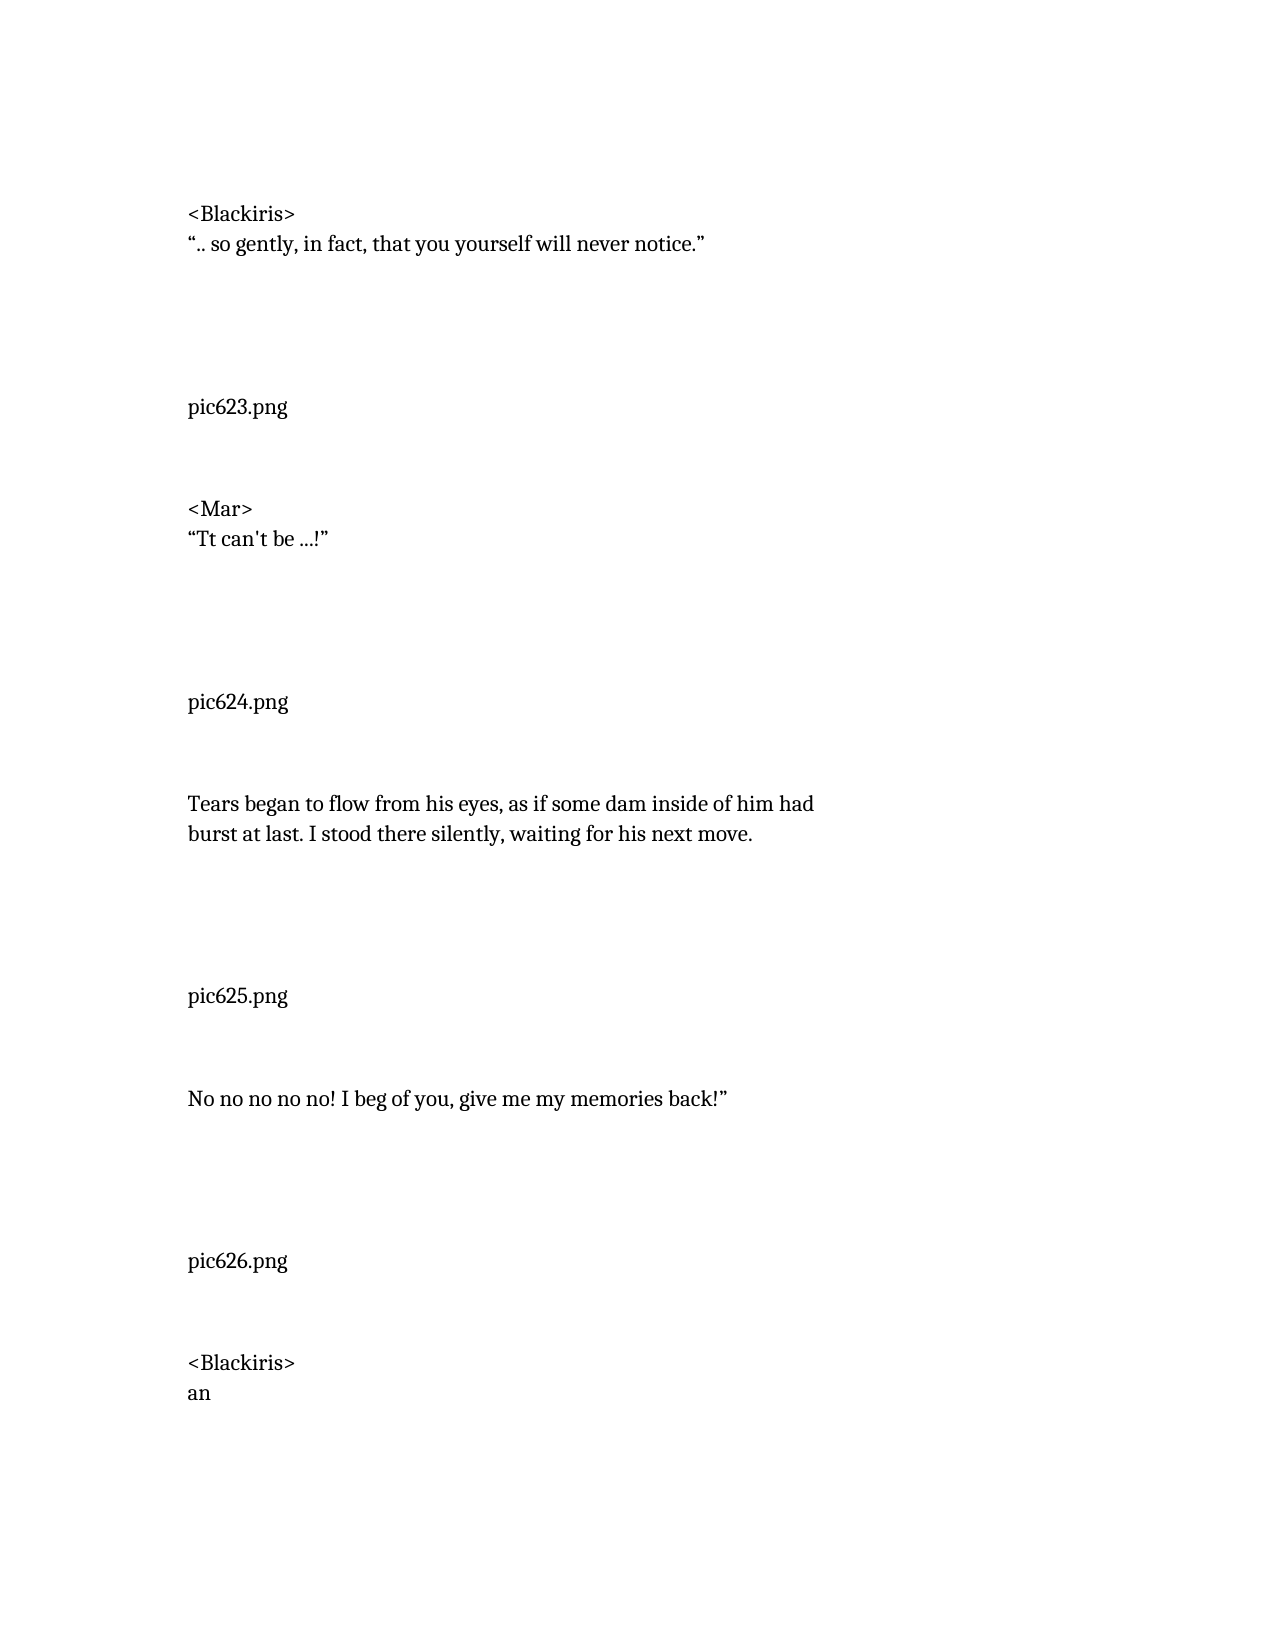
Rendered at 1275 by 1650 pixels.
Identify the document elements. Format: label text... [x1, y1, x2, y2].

text pic624.png [187, 688, 1087, 715]
text <Mar> “Tt can't be ...!” [187, 496, 1087, 583]
text <Blackiris> “.. so gently, in fact, that you yourself will never notice.” [187, 201, 1087, 288]
text No no no no no! I beg of you, give me my memories back!” [187, 1085, 1087, 1142]
text pic626.png [187, 1248, 1087, 1274]
text Tears began to flow from his eyes, as if some dam inside of him had burst at last. I stood there silently, waiting for his next move. [187, 791, 1087, 877]
text pic625.png [187, 983, 1087, 1010]
text pic623.png [187, 394, 1087, 420]
text <Blackiris> an [187, 1350, 1087, 1437]
